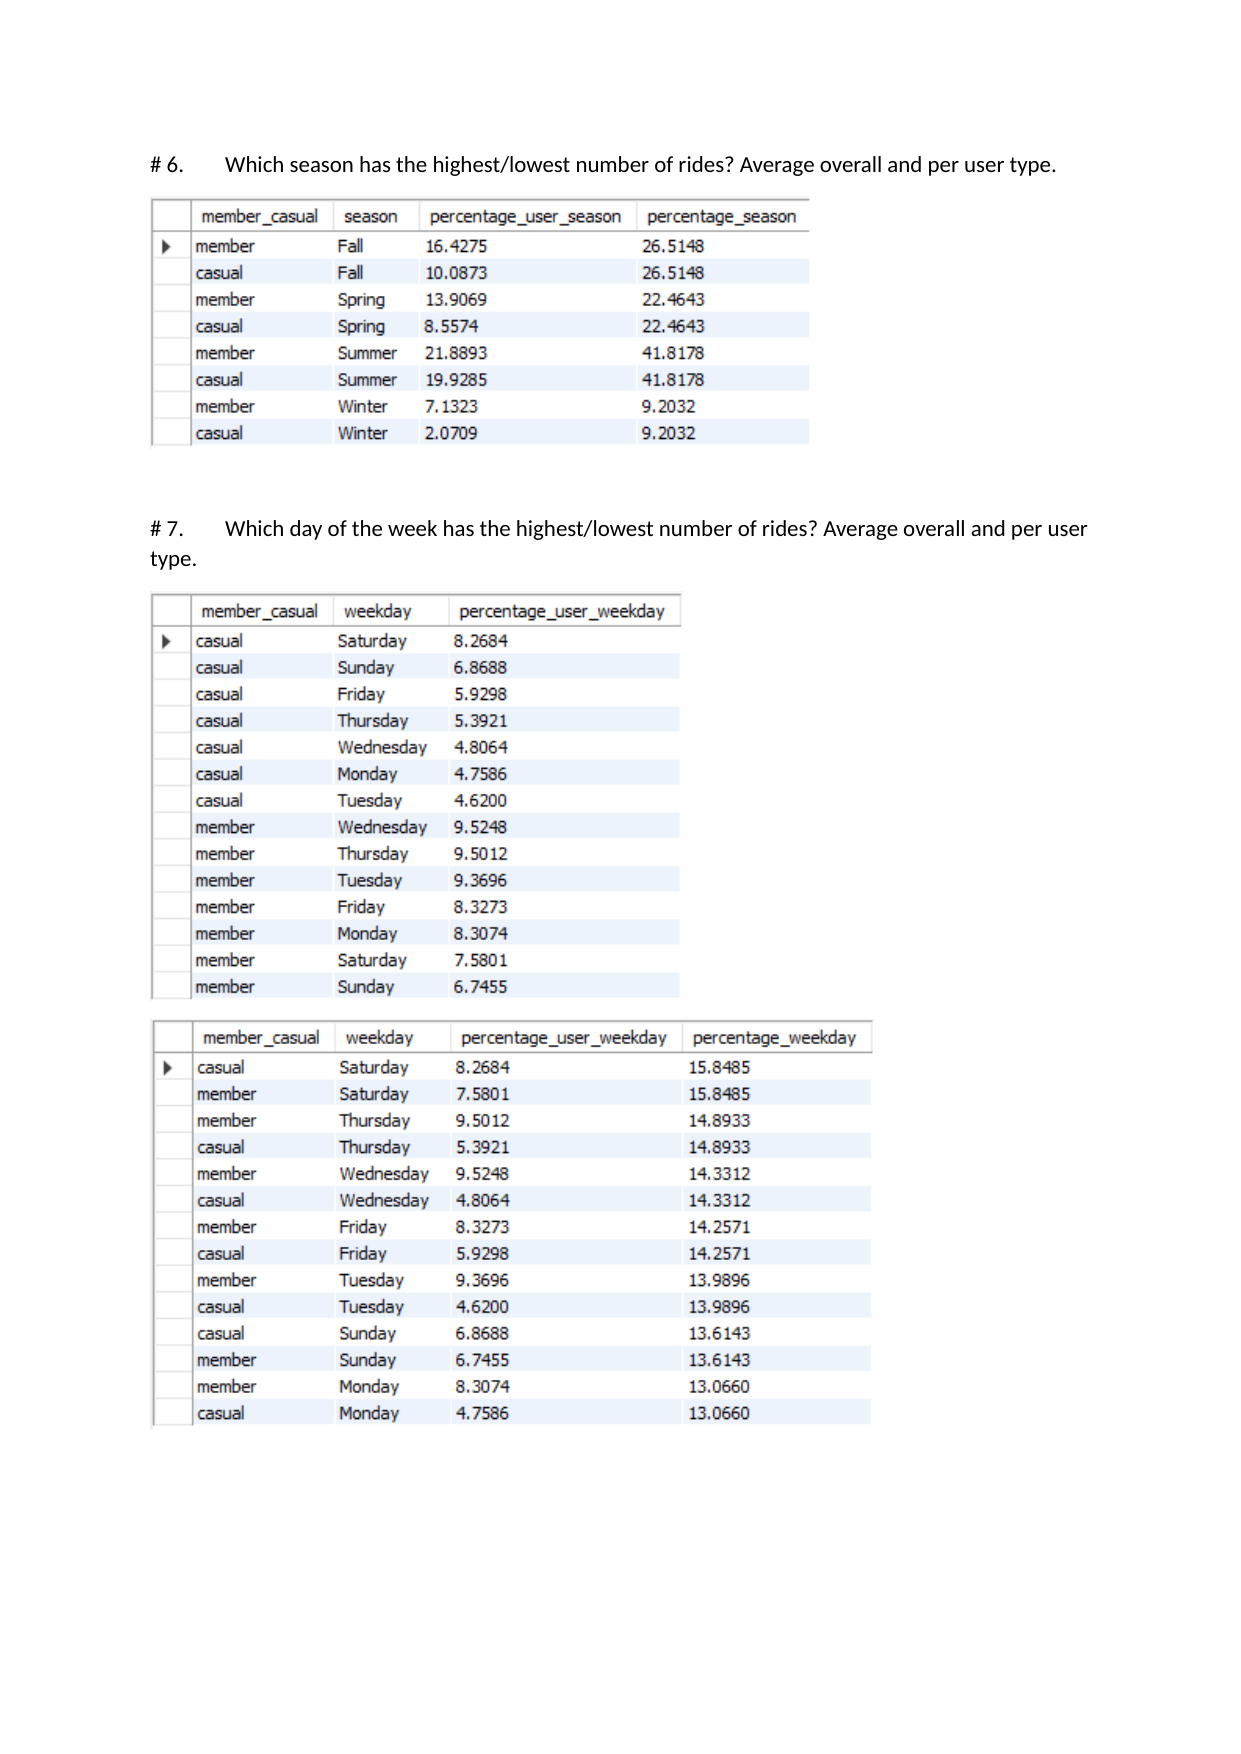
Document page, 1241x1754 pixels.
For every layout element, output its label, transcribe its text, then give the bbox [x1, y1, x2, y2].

text # 6. Which season has the highest/lowest number of rides? Average overall and per user type. [150, 150, 1090, 178]
picture [150, 196, 810, 449]
picture [150, 1019, 876, 1429]
text # 7. Which day of the week has the highest/lowest number of rides? Average overall and per user type. [150, 514, 1090, 572]
picture [150, 591, 683, 1001]
